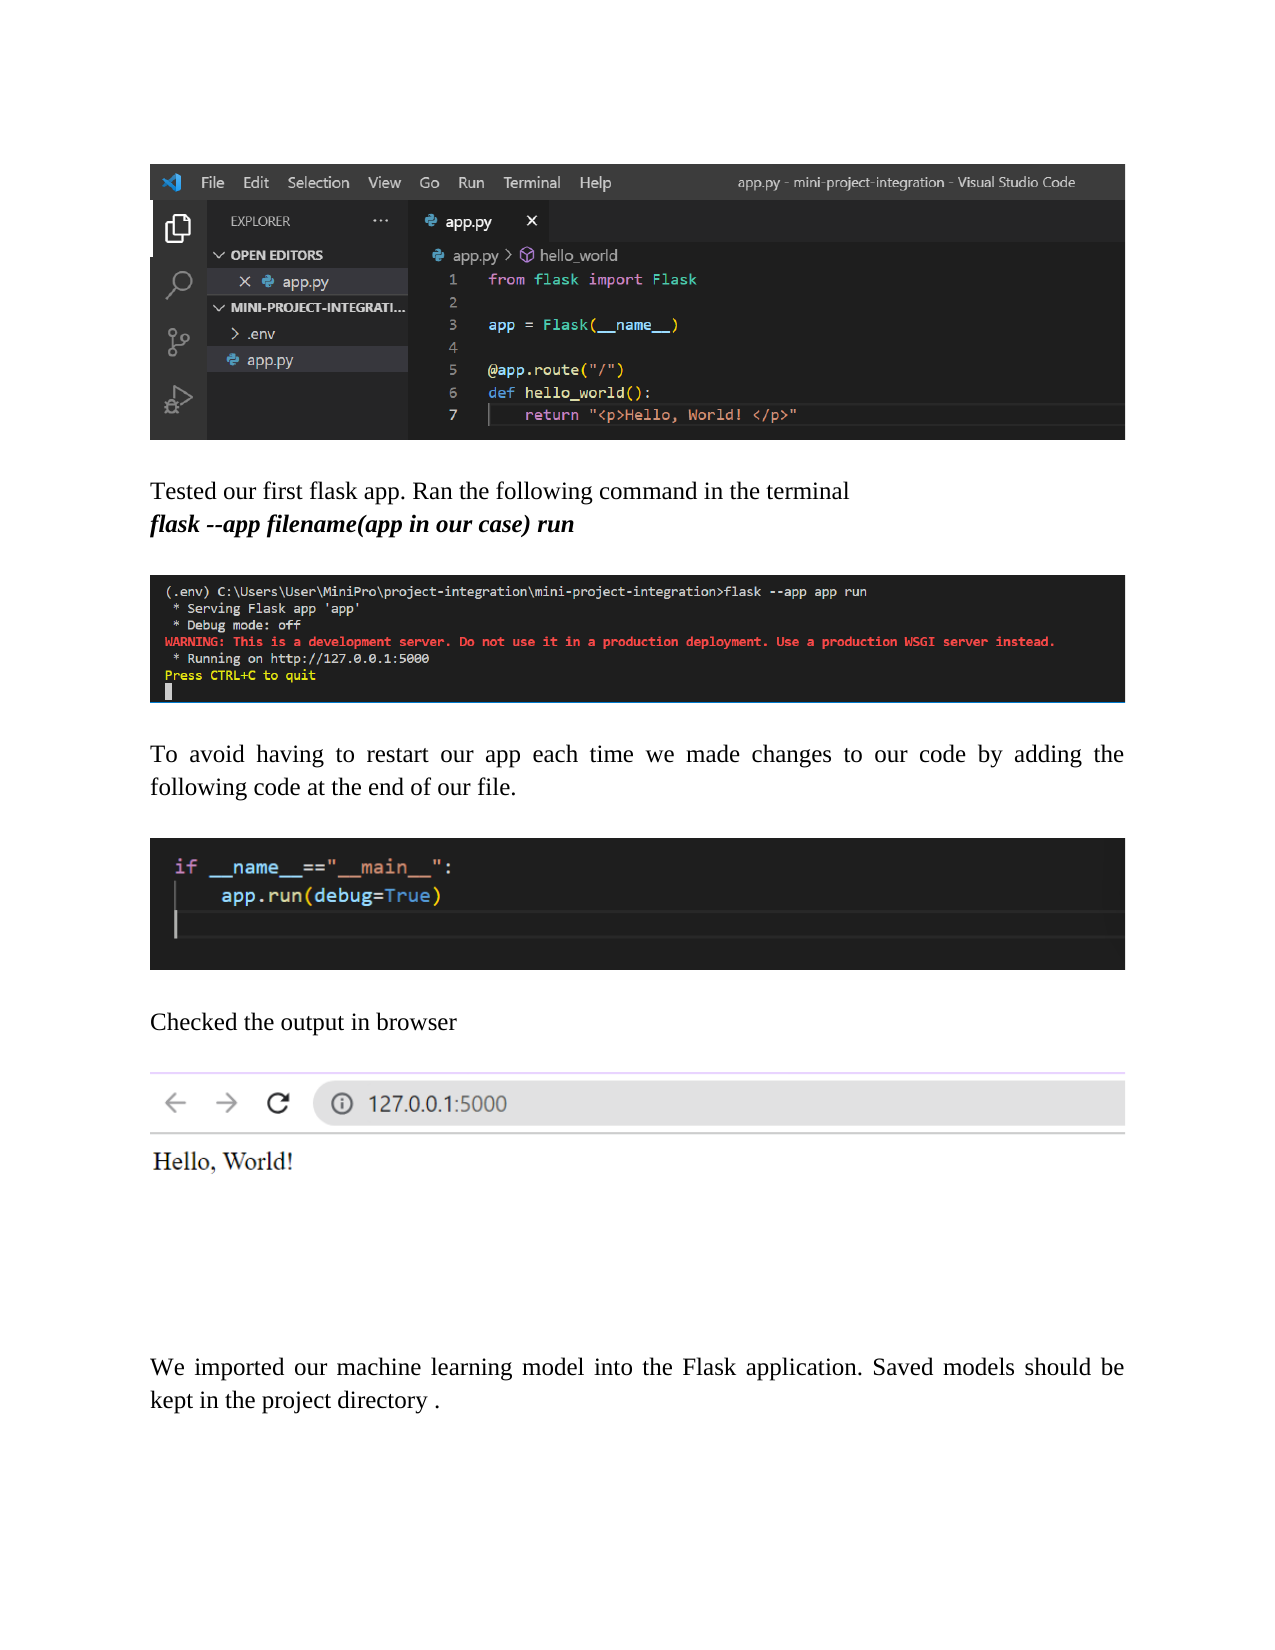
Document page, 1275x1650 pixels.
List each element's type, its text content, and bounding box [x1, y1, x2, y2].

picture [150, 838, 1125, 970]
picture [150, 1072, 1125, 1217]
text flask --app filename(app in our case) run [150, 509, 1125, 538]
text We imported our machine learning model into the Flask application. Saved models should be kept in the project directory . [150, 1352, 1125, 1414]
picture [150, 164, 1125, 440]
text Checked the output in browser [150, 1007, 1125, 1035]
picture [150, 575, 1125, 703]
text To avoid having to restart our app each time we made changes to our code by adding the following code at the end of our file. [150, 739, 1125, 801]
text Tested our first flask app. Ran the following command in the terminal [150, 476, 1125, 505]
